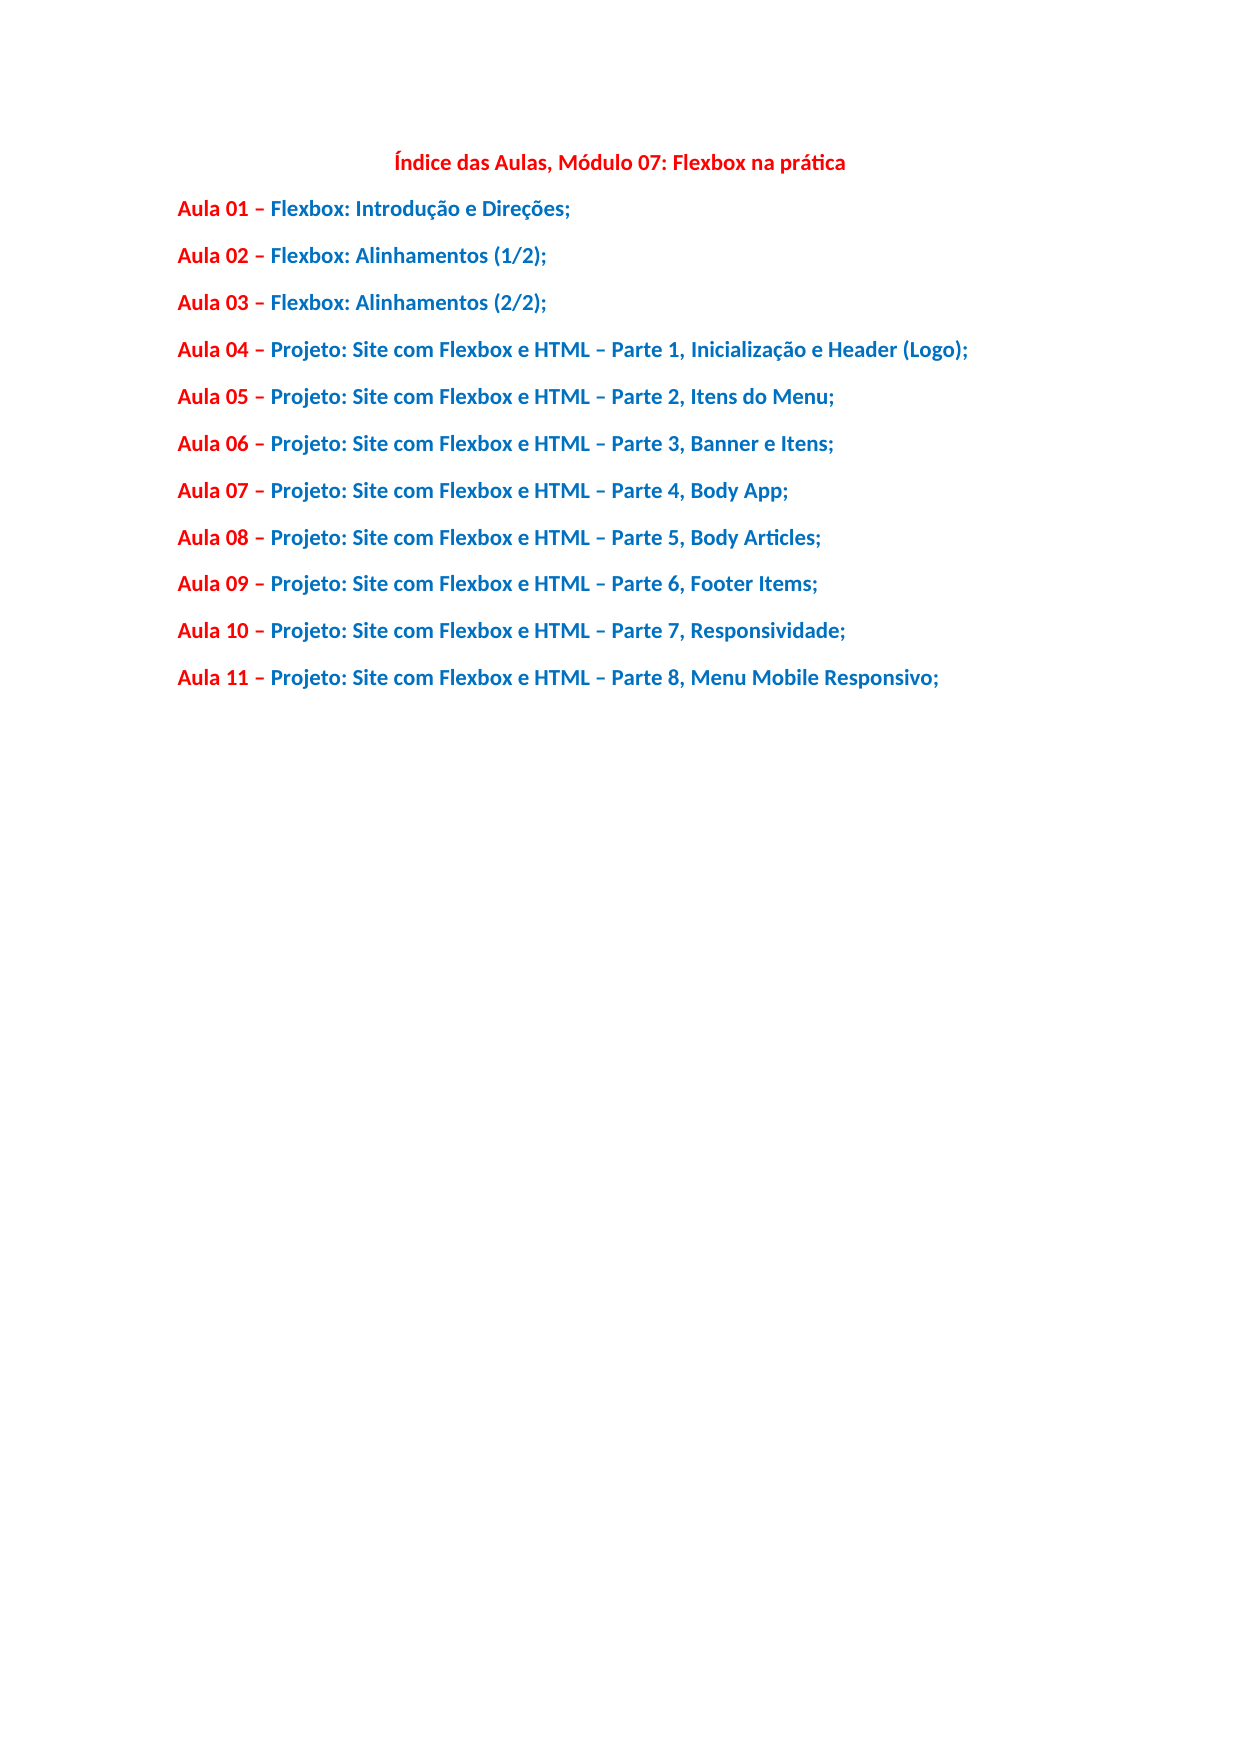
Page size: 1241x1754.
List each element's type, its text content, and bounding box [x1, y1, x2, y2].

text Índice das Aulas, Módulo 07: Flexbox na prática [177, 148, 1063, 176]
text Aula 04 – Projeto: Site com Flexbox e HTML – Parte 1, Inicialização e Header (Logo); [177, 335, 1063, 363]
text Aula 08 – Projeto: Site com Flexbox e HTML – Parte 5, Body Articles; [177, 523, 1063, 551]
text Aula 01 – Flexbox: Introdução e Direções; [177, 194, 1063, 222]
text Aula 06 – Projeto: Site com Flexbox e HTML – Parte 3, Banner e Itens; [177, 429, 1063, 457]
text Aula 11 – Projeto: Site com Flexbox e HTML – Parte 8, Menu Mobile Responsivo; [177, 663, 1063, 691]
text Aula 09 – Projeto: Site com Flexbox e HTML – Parte 6, Footer Items; [177, 569, 1063, 597]
text Aula 05 – Projeto: Site com Flexbox e HTML – Parte 2, Itens do Menu; [177, 382, 1063, 410]
text Aula 07 – Projeto: Site com Flexbox e HTML – Parte 4, Body App; [177, 476, 1063, 504]
text Aula 03 – Flexbox: Alinhamentos (2/2); [177, 288, 1063, 316]
text Aula 10 – Projeto: Site com Flexbox e HTML – Parte 7, Responsividade; [177, 616, 1063, 644]
text Aula 02 – Flexbox: Alinhamentos (1/2); [177, 241, 1063, 269]
